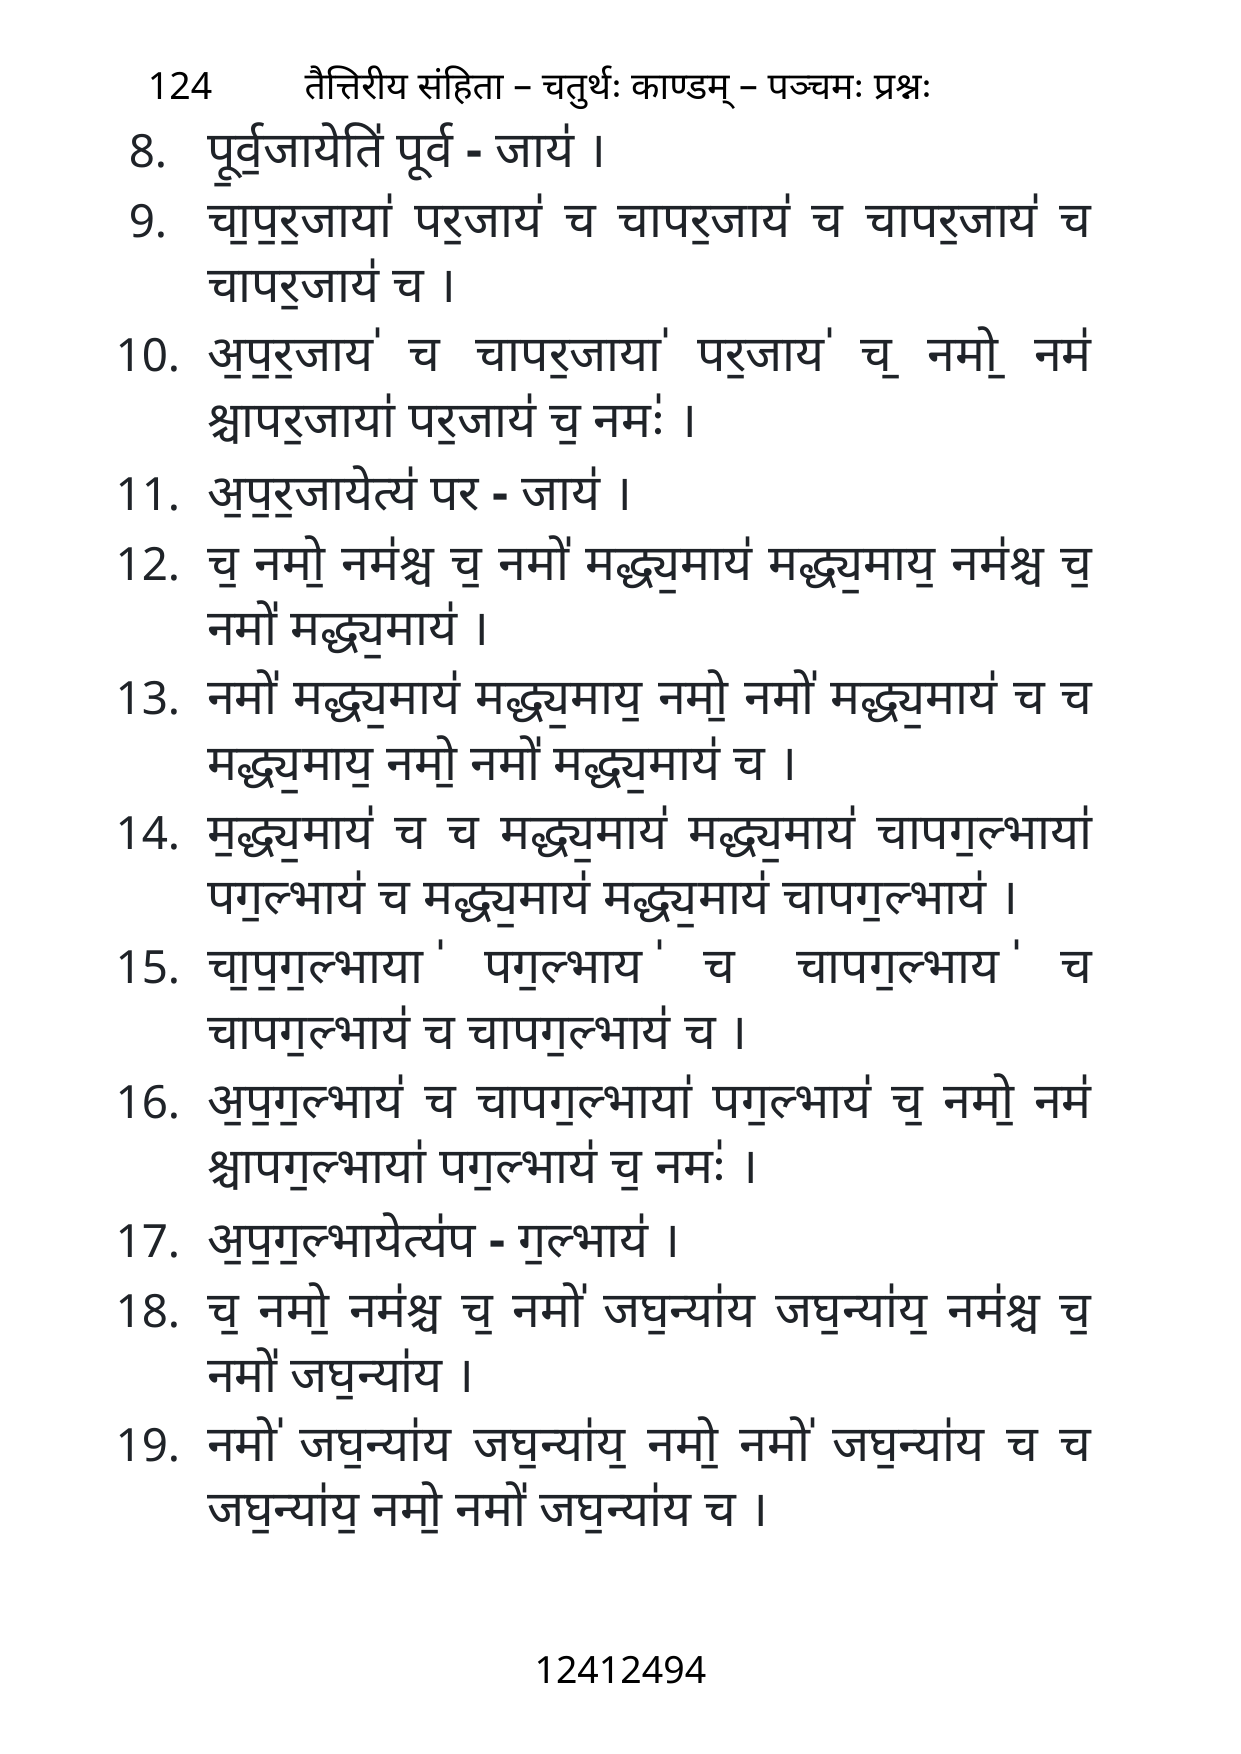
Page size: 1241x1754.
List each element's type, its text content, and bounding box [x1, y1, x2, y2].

list अ॒प॒र॒जायेत्य॑ पर - जाय॑ । [148, 457, 1092, 531]
list पू॒र्व॒जायेति॑ पूर्व - जाय॑ । [148, 114, 1092, 188]
list चा॒प॒ग॒ल्भाया॑ पग॒ल्भाय॑ च चापग॒ल्भाय॑ च चापग॒ल्भाय॑ च चापग॒ल्भाय॑ च । [148, 935, 1092, 1069]
list च॒ नमो॒ नम॑श्च च॒ नमो॑ जघ॒न्या॑य जघ॒न्या॑य॒ नम॑श्च च॒ नमो॑ जघ॒न्या॑य । [148, 1278, 1092, 1413]
list अ॒प॒र॒जाय॑ च चापर॒जाया॑ पर॒जाय॑ च॒ नमो॒ नम॑ श्चापर॒जाया॑ पर॒जाय॑ च॒ नमः॑ । [148, 323, 1092, 457]
list म॒द्ध्य॒माय॑ च च मद्ध्य॒माय॑ मद्ध्य॒माय॑ चापग॒ल्भाया॑ पग॒ल्भाय॑ च मद्ध्य॒माय॑ मद्ध्य॒माय॑ चापग॒ल्भाय॑ । [148, 800, 1092, 935]
list अ॒प॒ग॒ल्भायेत्य॑प - ग॒ल्भाय॑ । [148, 1204, 1092, 1278]
list नमो॑ जघ॒न्या॑य जघ॒न्या॑य॒ नमो॒ नमो॑ जघ॒न्या॑य च च जघ॒न्या॑य॒ नमो॒ नमो॑ जघ॒न्या॑य च । [148, 1413, 1092, 1547]
list च॒ नमो॒ नम॑श्च च॒ नमो॑ मद्ध्य॒माय॑ मद्ध्य॒माय॒ नम॑श्च च॒ नमो॑ मद्ध्य॒माय॑ । [148, 531, 1092, 666]
list नमो॑ मद्ध्य॒माय॑ मद्ध्य॒माय॒ नमो॒ नमो॑ मद्ध्य॒माय॑ च च मद्ध्य॒माय॒ नमो॒ नमो॑ मद्ध्य॒माय॑ च । [148, 666, 1092, 800]
list अ॒प॒ग॒ल्भाय॑ च चापग॒ल्भाया॑ पग॒ल्भाय॑ च॒ नमो॒ नम॑ श्चापग॒ल्भाया॑ पग॒ल्भाय॑ च॒ नमः॑ । [148, 1069, 1092, 1204]
list चा॒प॒र॒जाया॑ पर॒जाय॑ च चापर॒जाय॑ च चापर॒जाय॑ च चापर॒जाय॑ च । [148, 188, 1092, 323]
